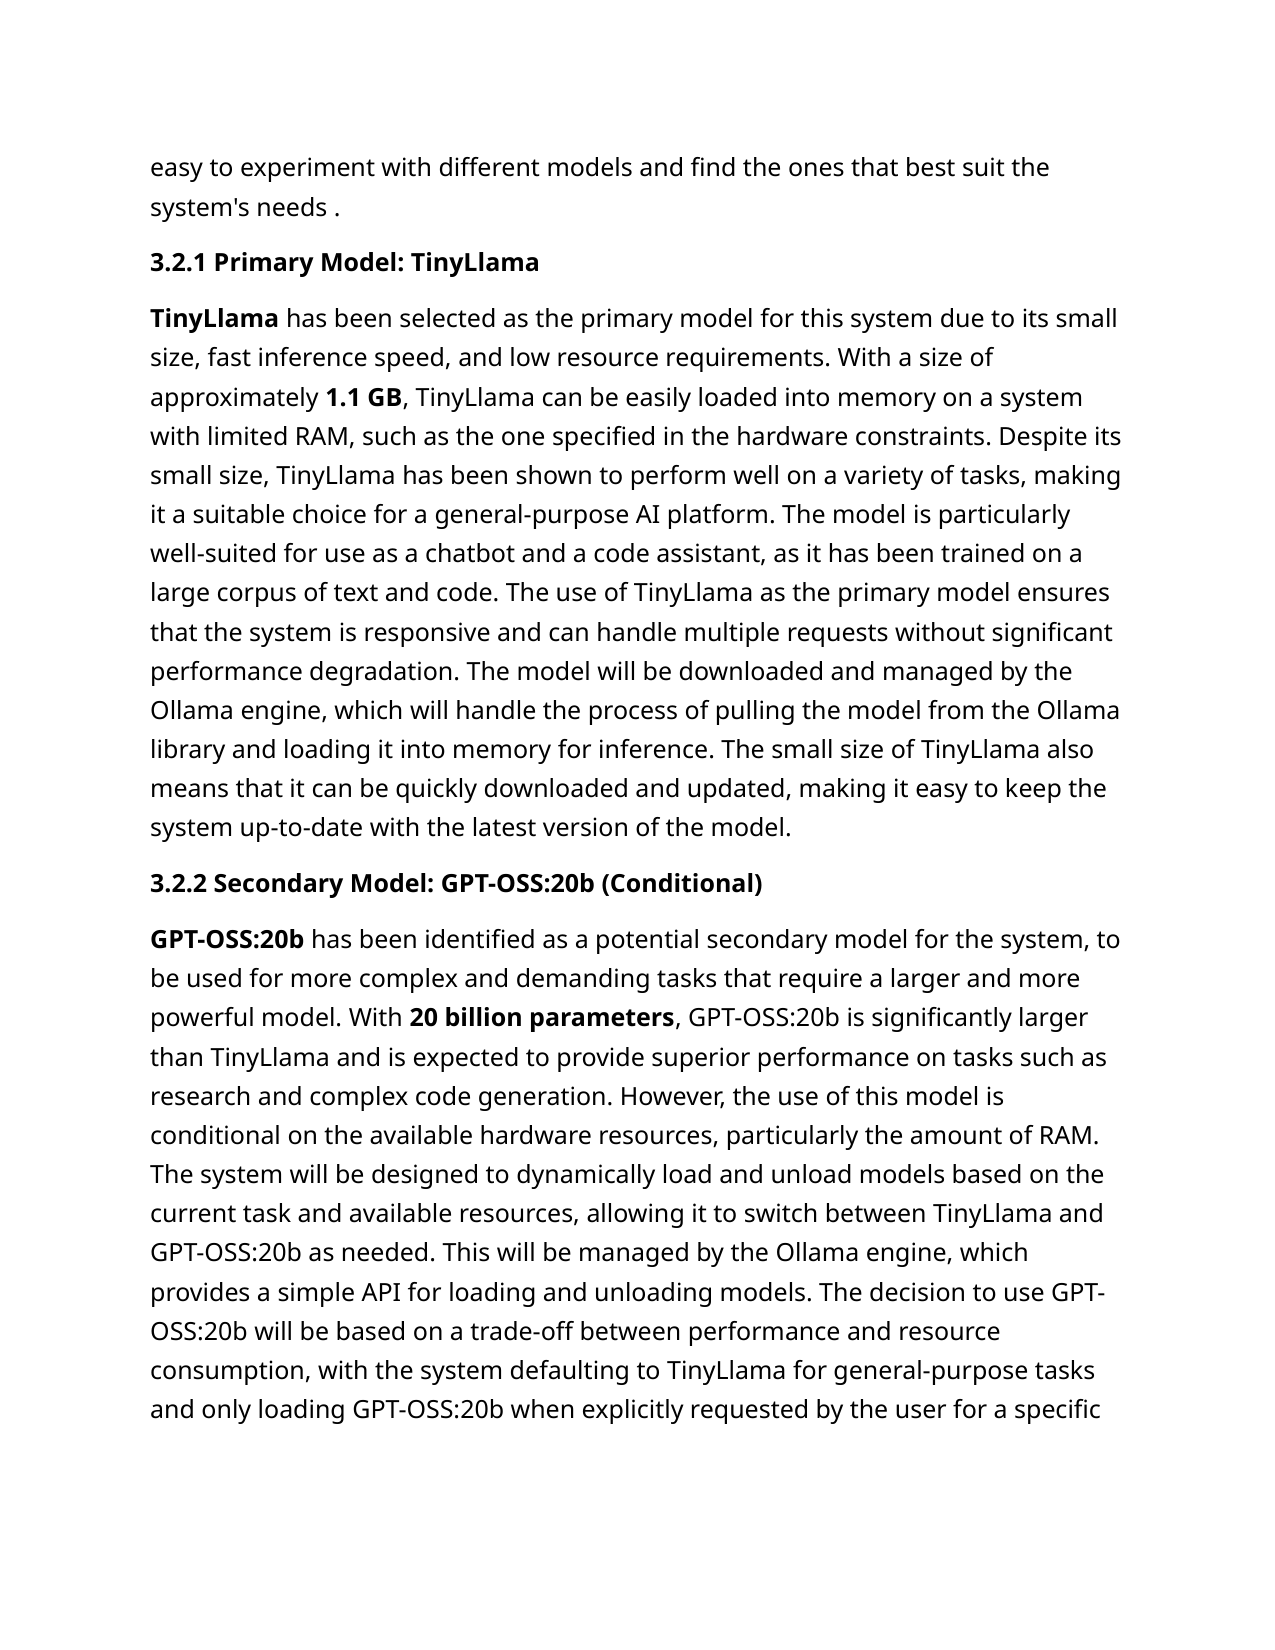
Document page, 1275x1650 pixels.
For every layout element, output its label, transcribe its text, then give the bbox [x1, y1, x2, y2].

text 3.2.1 Primary Model: TinyLlama [150, 245, 1125, 279]
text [150, 150, 1125, 223]
text TinyLlama has been selected as the primary model for this system due to its small size, fast inference speed, and low resource requirements. With a size of approximately 1.1 GB, TinyLlama can be easily loaded into memory on a system with limited RAM, such as the one specified in the hardware constraints. Despite its small size, TinyLlama has been shown to perform well on a variety of tasks, making it a suitable choice for a general-purpose AI platform. The model is particularly well-suited for use as a chatbot and a code assistant, as it has been trained on a large corpus of text and code. The use of TinyLlama as the primary model ensures that the system is responsive and can handle multiple requests without significant performance degradation. The model will be downloaded and managed by the Ollama engine, which will handle the process of pulling the model from the Ollama library and loading it into memory for inference. The small size of TinyLlama also means that it can be quickly downloaded and updated, making it easy to keep the system up-to-date with the latest version of the model. [150, 301, 1125, 844]
text 3.2.2 Secondary Model: GPT-OSS:20b (Conditional) [150, 866, 1125, 900]
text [150, 922, 1125, 1426]
